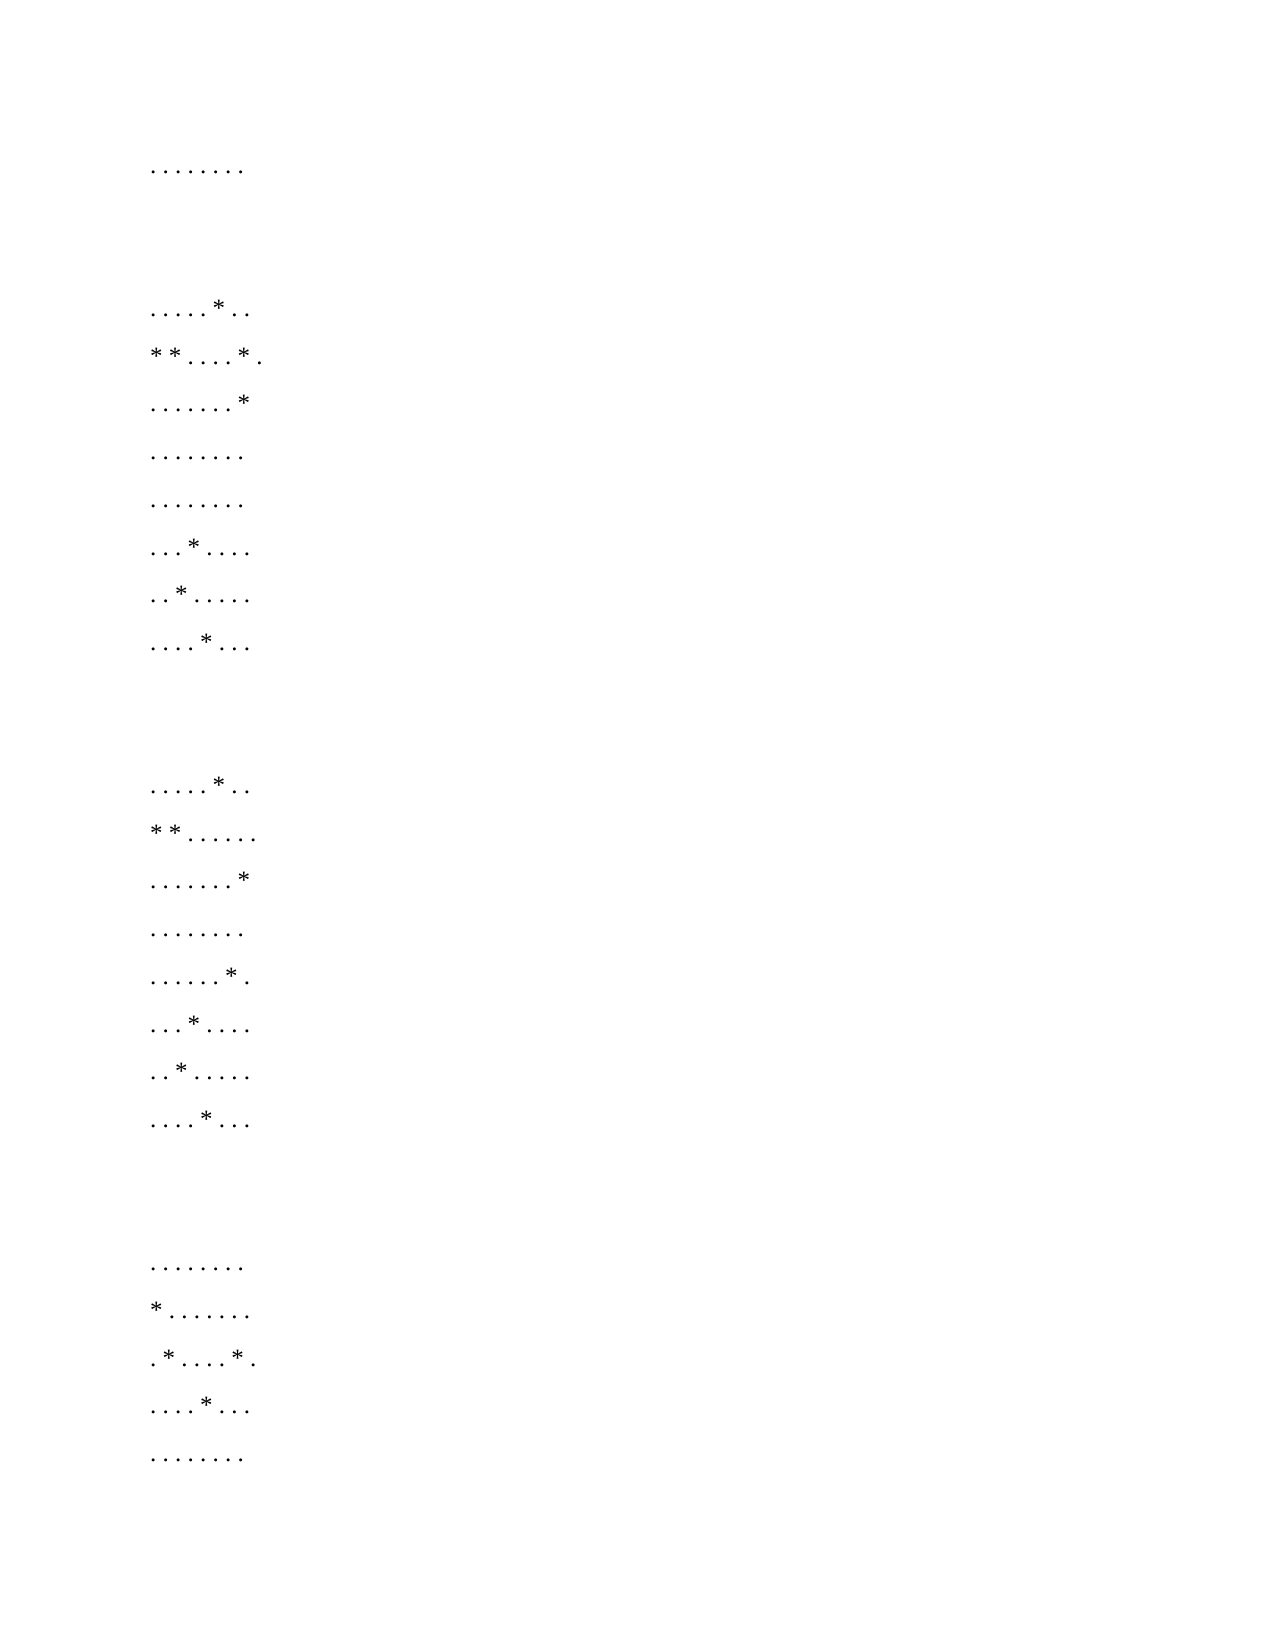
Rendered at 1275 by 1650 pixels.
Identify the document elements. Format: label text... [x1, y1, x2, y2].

text . . . * . . . . [150, 1009, 1125, 1037]
text . . . . * . . . [150, 627, 1125, 656]
text . . . * . . . . [150, 532, 1125, 560]
text * * . . . . * . [150, 341, 1125, 369]
text . . . . . . . * [150, 866, 1125, 894]
text . . . . . . . . [150, 1247, 1125, 1276]
text . * . . . . * . [150, 1343, 1125, 1371]
text . . . . * . . . [150, 1104, 1125, 1133]
text . . . . . . * . [150, 961, 1125, 990]
text . . * . . . . . [150, 579, 1125, 608]
text . . * . . . . . [150, 1056, 1125, 1085]
text . . . . . * . . [150, 770, 1125, 799]
text . . . . * . . . [150, 1390, 1125, 1419]
text . . . . . . . . [150, 150, 1125, 179]
text . . . . . * . . [150, 293, 1125, 322]
text . . . . . . . . [150, 1438, 1125, 1467]
text . . . . . . . . [150, 484, 1125, 513]
text . . . . . . . . [150, 436, 1125, 465]
text * * . . . . . . [150, 818, 1125, 847]
text . . . . . . . . [150, 913, 1125, 942]
text . . . . . . . * [150, 388, 1125, 417]
text * . . . . . . . [150, 1295, 1125, 1324]
